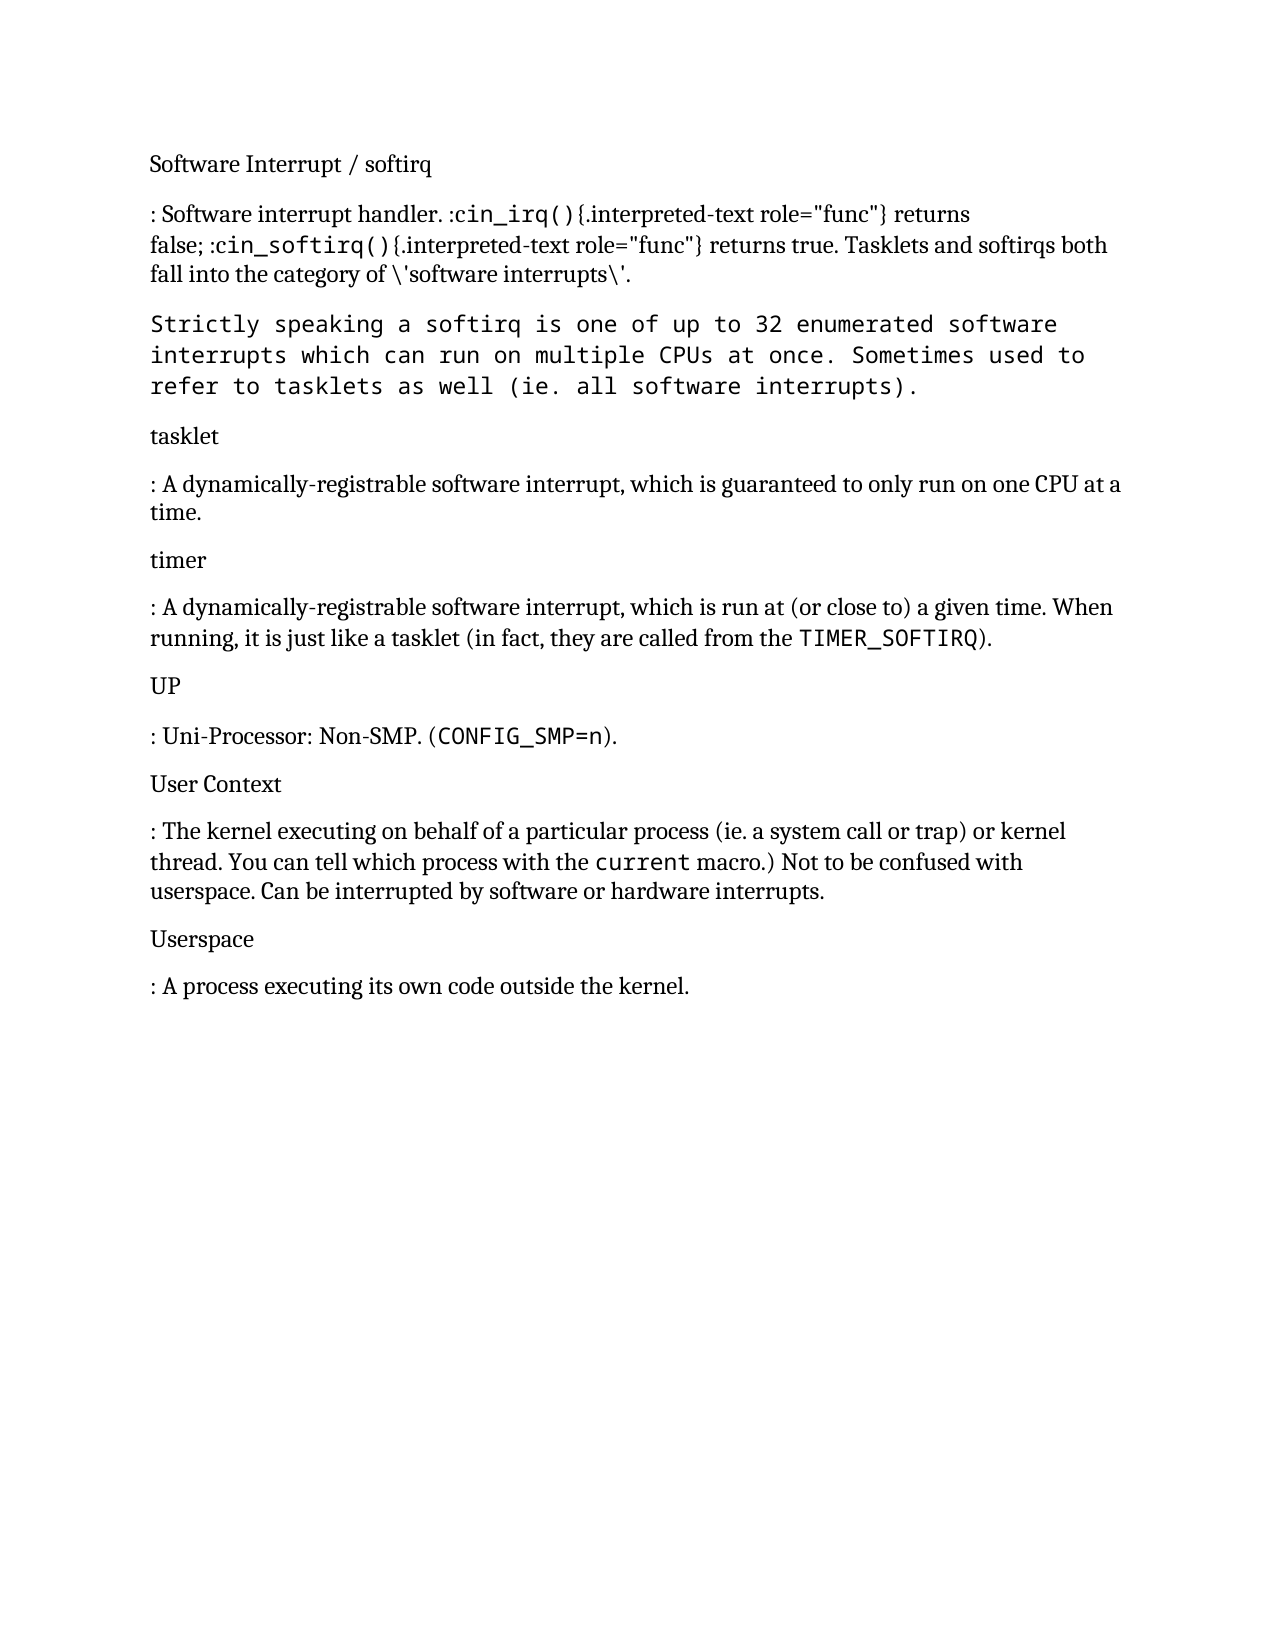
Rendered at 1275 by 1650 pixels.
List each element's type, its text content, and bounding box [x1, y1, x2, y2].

text : Software interrupt handler. :cin_irq(){.interpreted-text role="func"} returns false; :cin_softirq(){.interpreted-text role="func"} returns true. Tasklets and softirqs both fall into the category of \'software interrupts\'. [150, 197, 1125, 289]
text : A dynamically-registrable software interrupt, which is run at (or close to) a given time. When running, it is just like a tasklet (in fact, they are called from the TIMER_SOFTIRQ). [150, 593, 1125, 653]
text : A process executing its own code outside the kernel. [150, 972, 1125, 1001]
text tasklet [150, 422, 1125, 451]
text UP [150, 672, 1125, 701]
text Software Interrupt / softirq [150, 150, 1125, 179]
text : Uni-Processor: Non-SMP. (CONFIG_SMP=n). [150, 719, 1125, 751]
text Strictly speaking a softirq is one of up to 32 enumerated software interrupts which can run on multiple CPUs at once. Sometimes used to refer to tasklets as well (ie. all software interrupts). [150, 307, 1125, 401]
text User Context [150, 769, 1125, 798]
text : A dynamically-registrable software interrupt, which is guaranteed to only run on one CPU at a time. [150, 469, 1125, 527]
text timer [150, 546, 1125, 574]
text : The kernel executing on behalf of a particular process (ie. a system call or trap) or kernel thread. You can tell which process with the current macro.) Not to be confused with userspace. Can be interrupted by software or hardware interrupts. [150, 817, 1125, 906]
text Userspace [150, 924, 1125, 953]
